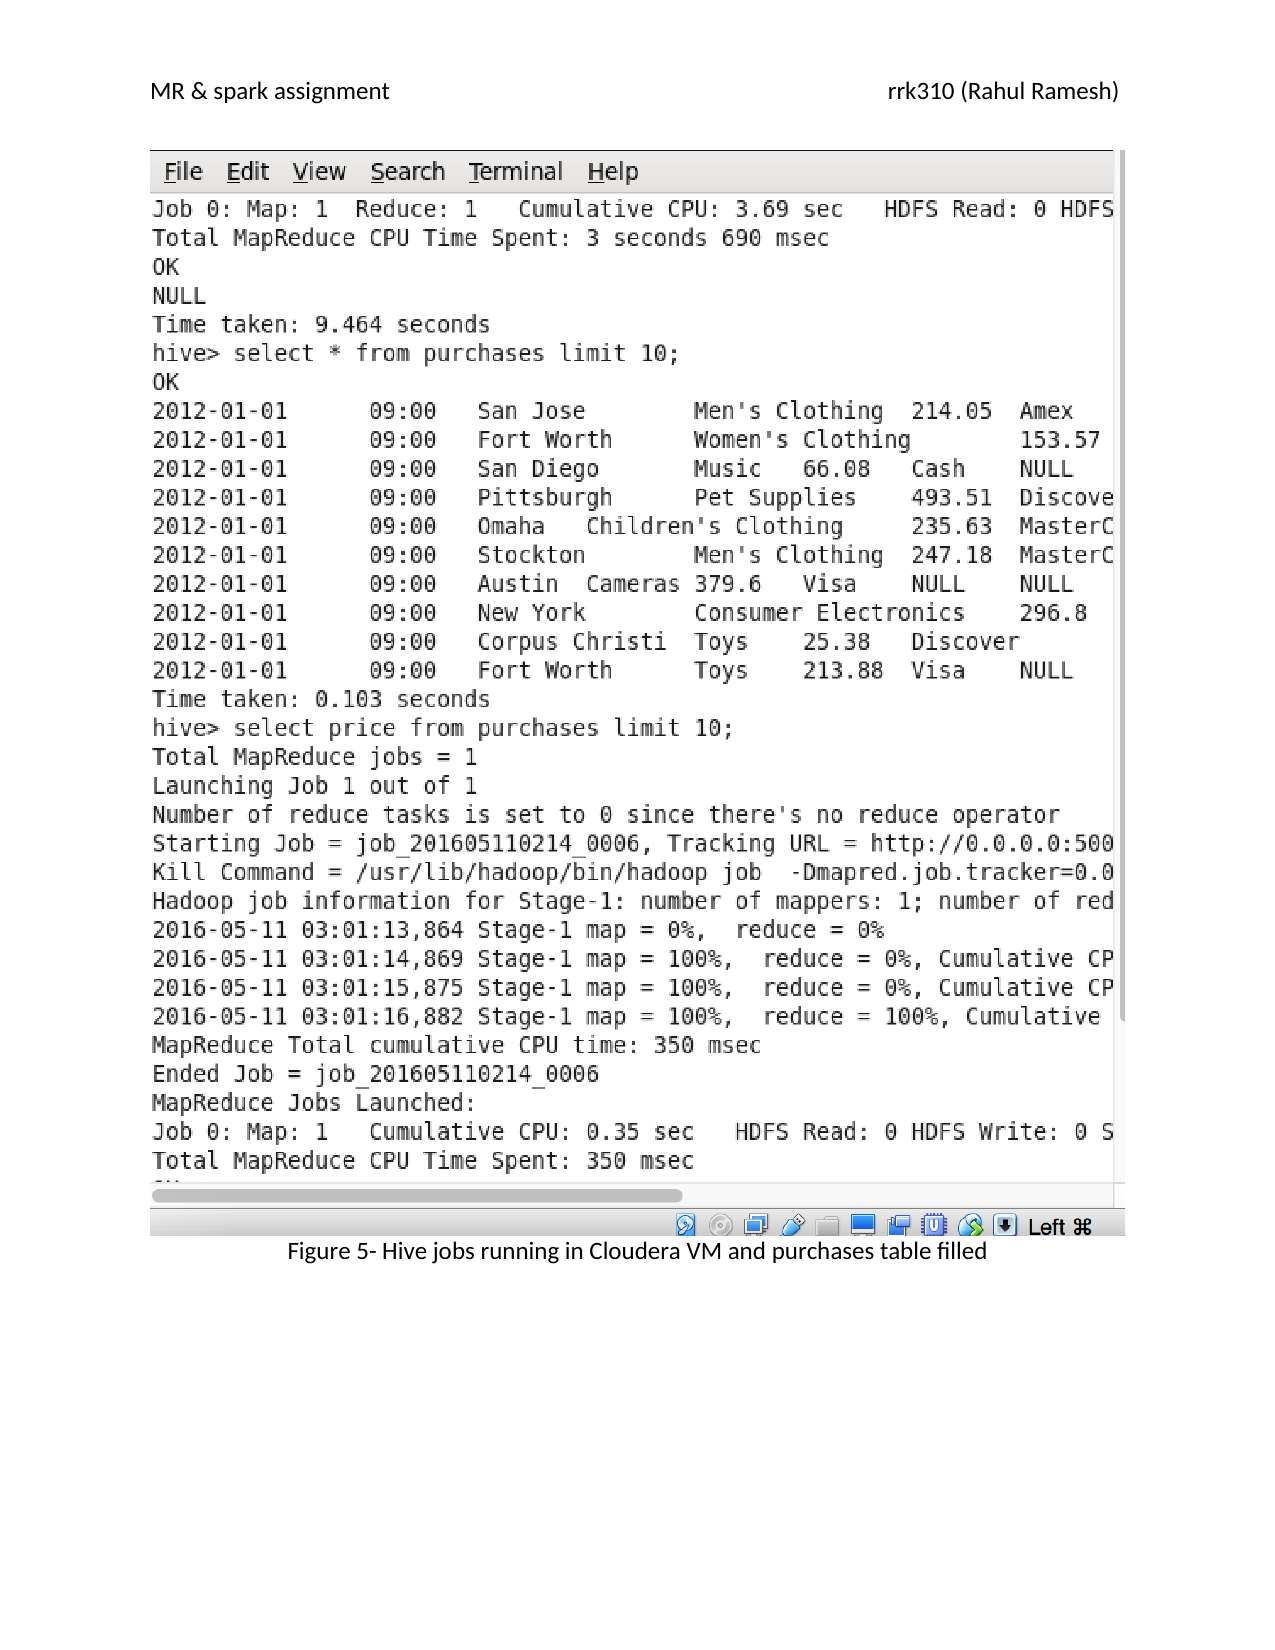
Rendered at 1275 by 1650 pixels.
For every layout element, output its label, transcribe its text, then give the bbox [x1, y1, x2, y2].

text Figure 5- Hive jobs running in Cloudera VM and purchases table filled [150, 1236, 1125, 1266]
picture [150, 150, 1125, 1236]
